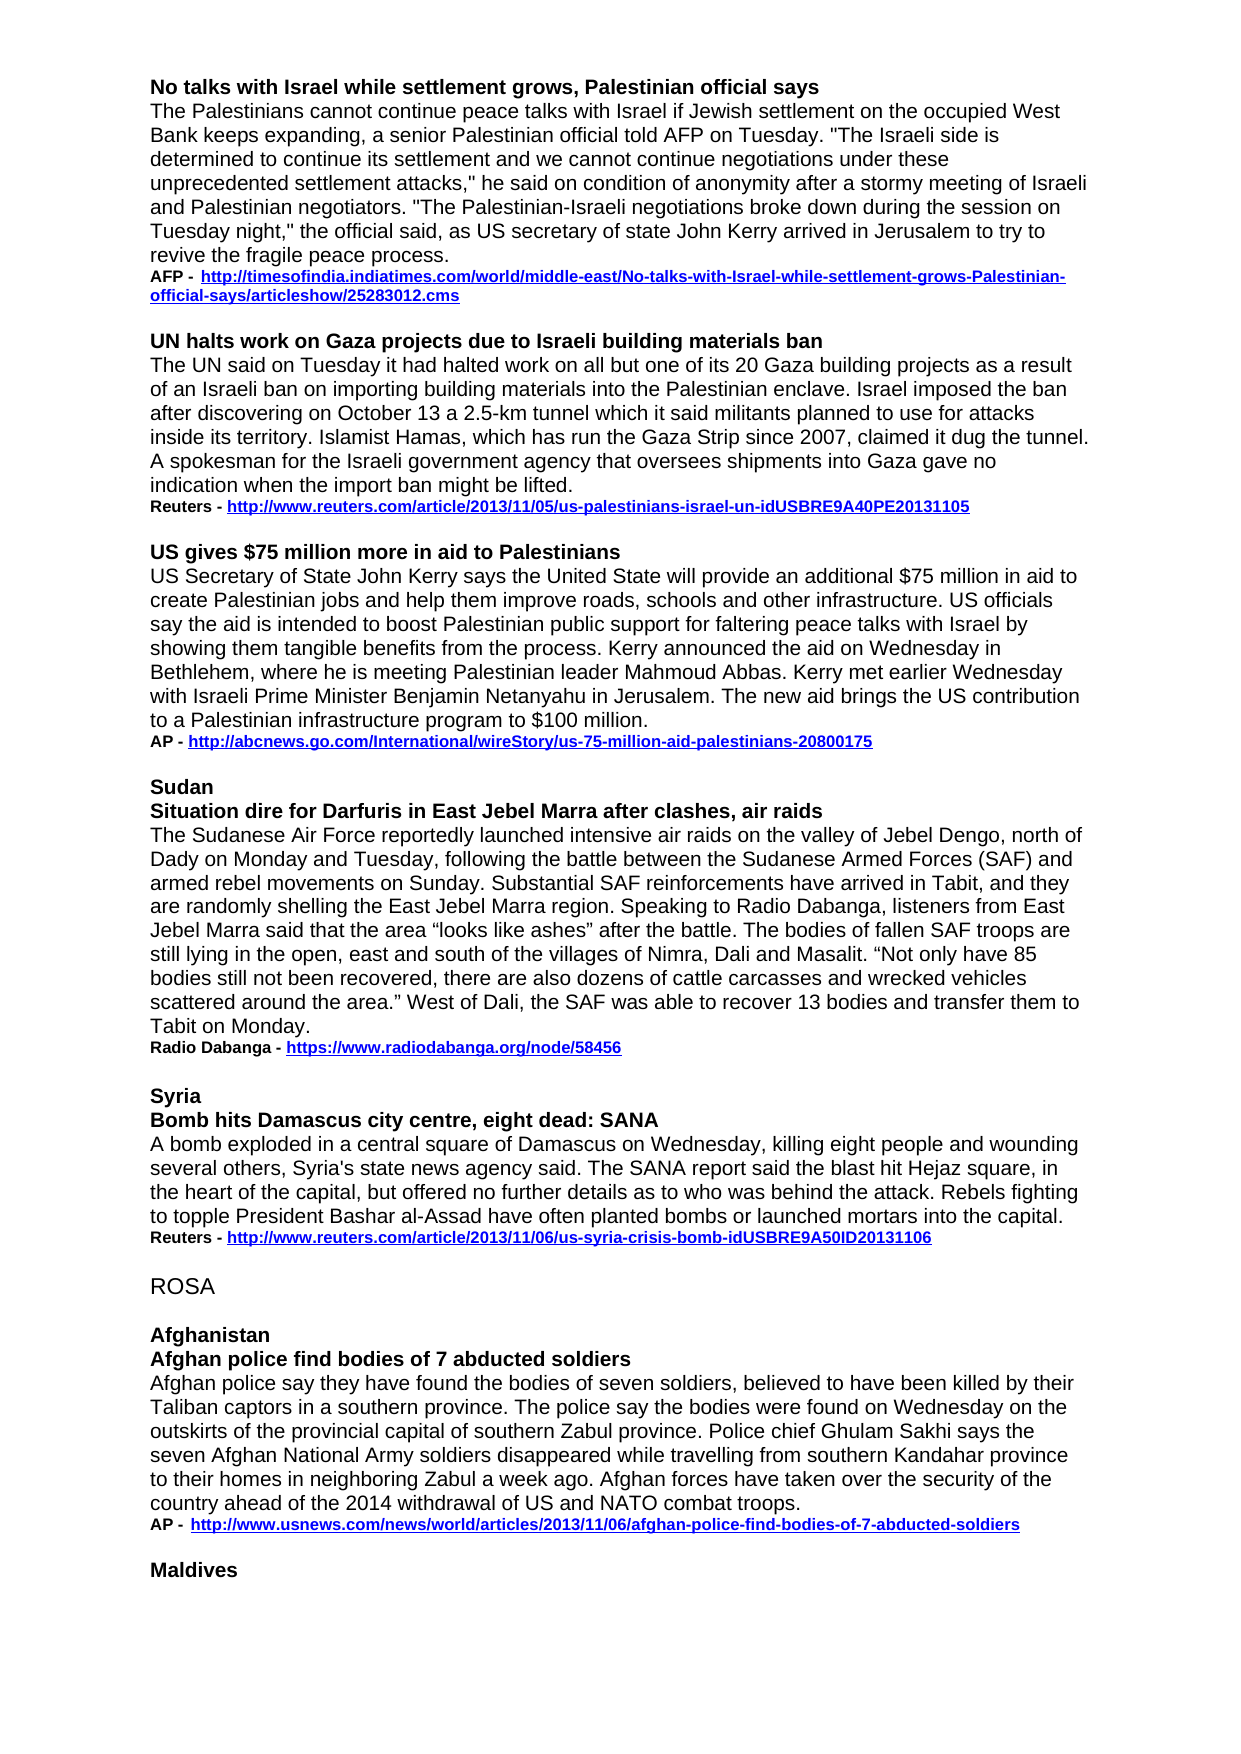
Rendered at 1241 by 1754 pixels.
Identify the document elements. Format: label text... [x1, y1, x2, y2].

text ROSA [150, 1273, 1090, 1299]
text Radio Dabanga - https://www.radiodabanga.org/node/58456 [150, 1038, 1090, 1057]
text The Palestinians cannot continue peace talks with Israel if Jewish settlement on the occupied West Bank keeps expanding, a senior Palestinian official told AFP on Tuesday. "The Israeli side is determined to continue its settlement and we cannot continue negotiations under these unprecedented settlement attacks," he said on condition of anonymity after a stormy meeting of Israeli and Palestinian negotiators. "The Palestinian-Israeli negotiations broke down during the session on Tuesday night," the official said, as US secretary of state John Kerry arrived in Jerusalem to try to revive the fragile peace process. [150, 99, 1090, 267]
text Afghan police find bodies of 7 abducted soldiers [150, 1347, 1090, 1371]
text Afghan police say they have found the bodies of seven soldiers, believed to have been killed by their Taliban captors in a southern province. The police say the bodies were found on Wednesday on the outskirts of the provincial capital of southern Zabul province. Police chief Ghulam Sakhi says the seven Afghan National Army soldiers disappeared while travelling from southern Kandahar province to their homes in neighboring Zabul a week ago. Afghan forces have taken over the security of the country ahead of the 2014 withdrawal of US and NATO combat troops. [150, 1371, 1090, 1515]
text UN halts work on Gaza projects due to Israeli building materials ban [150, 329, 1090, 353]
text A bomb exploded in a central square of Damascus on Wednesday, killing eight people and wounding several others, Syria's state news agency said. The SANA report said the blast hit Hejaz square, in the heart of the capital, but offered no further details as to who was behind the attack. Rebels fighting to topple President Bashar al-Assad have often planted bombs or launched mortars into the capital. [150, 1132, 1090, 1227]
text Reuters - http://www.reuters.com/article/2013/11/05/us-palestinians-israel-un-idUSBRE9A40PE20131105 [150, 497, 1090, 516]
text The Sudanese Air Force reportedly launched intensive air raids on the valley of Jebel Dengo, north of Dady on Monday and Tuesday, following the battle between the Sudanese Armed Forces (SAF) and armed rebel movements on Sunday. Substantial SAF reinforcements have arrived in Tabit, and they are randomly shelling the East Jebel Marra region. Speaking to Radio Dabanga, listeners from East Jebel Marra said that the area “looks like ashes” after the battle. The bodies of fallen SAF troops are still lying in the open, east and south of the villages of Nimra, Dali and Masalit. “Not only have 85 bodies still not been recovered, there are also dozens of cattle carcasses and wrecked vehicles scattered around the area.” West of Dali, the SAF was able to recover 13 bodies and transfer them to Tabit on Monday. [150, 822, 1090, 1038]
text Syria [150, 1084, 1090, 1108]
text AFP - http://timesofindia.indiatimes.com/world/middle-east/No-talks-with-Israel-while-settlement-grows-Palestinian-official-says/articleshow/25283012.cms [150, 267, 1090, 305]
text The UN said on Tuesday it had halted work on all but one of its 20 Gaza building projects as a result of an Israeli ban on importing building materials into the Palestinian enclave. Israel imposed the ban after discovering on October 13 a 2.5-km tunnel which it said militants planned to use for attacks inside its territory. Islamist Hamas, which has run the Gaza Strip since 2007, claimed it dug the tunnel. A spokesman for the Israeli government agency that oversees shipments into Gaza gave no indication when the import ban might be lifted. [150, 353, 1090, 497]
text Afghanistan [150, 1323, 1090, 1347]
text Maldives [150, 1558, 1090, 1582]
text AP - http://www.usnews.com/news/world/articles/2013/11/06/afghan-police-find-bodies-of-7-abducted-soldiers [150, 1515, 1090, 1534]
text AP - http://abcnews.go.com/International/wireStory/us-75-million-aid-palestinians-20800175 [150, 731, 1090, 751]
text Situation dire for Darfuris in East Jebel Marra after clashes, air raids [150, 798, 1090, 822]
text US Secretary of State John Kerry says the United State will provide an additional $75 million in aid to create Palestinian jobs and help them improve roads, schools and other infrastructure. US officials say the aid is intended to boost Palestinian public support for faltering peace talks with Israel by showing them tangible benefits from the process. Kerry announced the aid on Wednesday in Bethlehem, where he is meeting Palestinian leader Mahmoud Abbas. Kerry met earlier Wednesday with Israeli Prime Minister Benjamin Netanyahu in Jerusalem. The new aid brings the US contribution to a Palestinian infrastructure program to $100 million. [150, 564, 1090, 731]
text Sudan [150, 774, 1090, 798]
text US gives $75 million more in aid to Palestinians [150, 540, 1090, 564]
text Bomb hits Damascus city centre, eight dead: SANA [150, 1108, 1090, 1132]
text Reuters - http://www.reuters.com/article/2013/11/06/us-syria-crisis-bomb-idUSBRE9A50ID20131106 [150, 1227, 1090, 1247]
text No talks with Israel while settlement grows, Palestinian official says [150, 75, 1090, 99]
